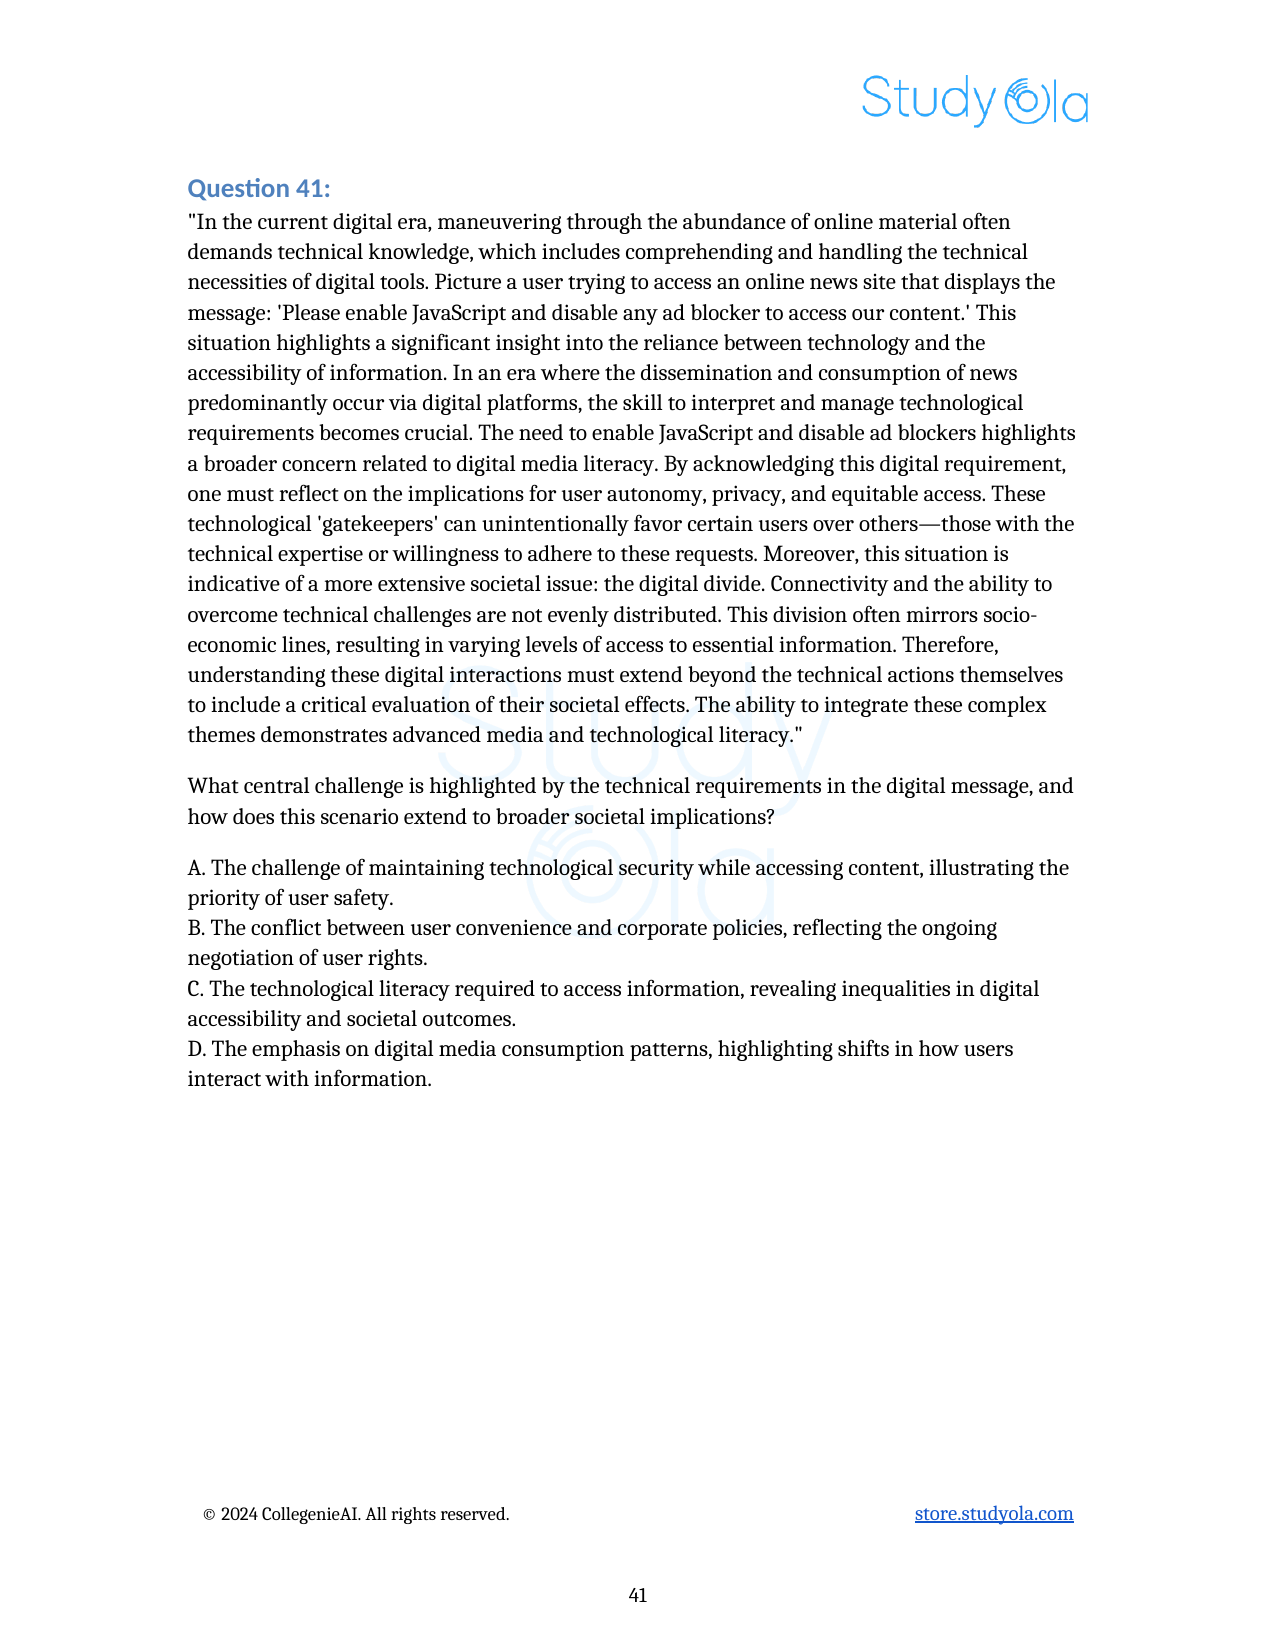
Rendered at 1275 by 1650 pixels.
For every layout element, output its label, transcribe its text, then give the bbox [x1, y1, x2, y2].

subtitle Question 41: [187, 171, 1087, 204]
text A. The challenge of maintaining technological security while accessing content, illustrating the priority of user safety. B. The conflict between user convenience and corporate policies, reflecting the ongoing negotiation of user rights. C. The technological literacy required to access information, revealing inequalities in digital accessibility and societal outcomes. D. The emphasis on digital media consumption patterns, highlighting shifts in how users interact with information. [187, 854, 1087, 1092]
text "In the current digital era, maneuvering through the abundance of online material often demands technical knowledge, which includes comprehending and handling the technical necessities of digital tools. Picture a user trying to access an online news site that displays the message: 'Please enable JavaScript and disable any ad blocker to access our content.' This situation highlights a significant insight into the reliance between technology and the accessibility of information. In an era where the dissemination and consumption of news predominantly occur via digital platforms, the skill to interpret and manage technological requirements becomes crucial. The need to enable JavaScript and disable ad blockers highlights a broader concern related to digital media literacy. By acknowledging this digital requirement, one must reflect on the implications for user autonomy, privacy, and equitable access. These technological 'gatekeepers' can unintentionally favor certain users over others—those with the technical expertise or willingness to adhere to these requests. Moreover, this situation is indicative of a more extensive societal issue: the digital divide. Connectivity and the ability to overcome technical challenges are not evenly distributed. This division often mirrors socio-economic lines, resulting in varying levels of access to essential information. Therefore, understanding these digital interactions must extend beyond the technical actions themselves to include a critical evaluation of their societal effects. The ability to integrate these complex themes demonstrates advanced media and technological literacy." [187, 209, 1087, 749]
picture [187, 163, 1088, 1437]
picture [862, 75, 1088, 128]
text What central challenge is highlighted by the technical requirements in the digital message, and how does this scenario extend to broader societal implications? [187, 773, 1087, 830]
